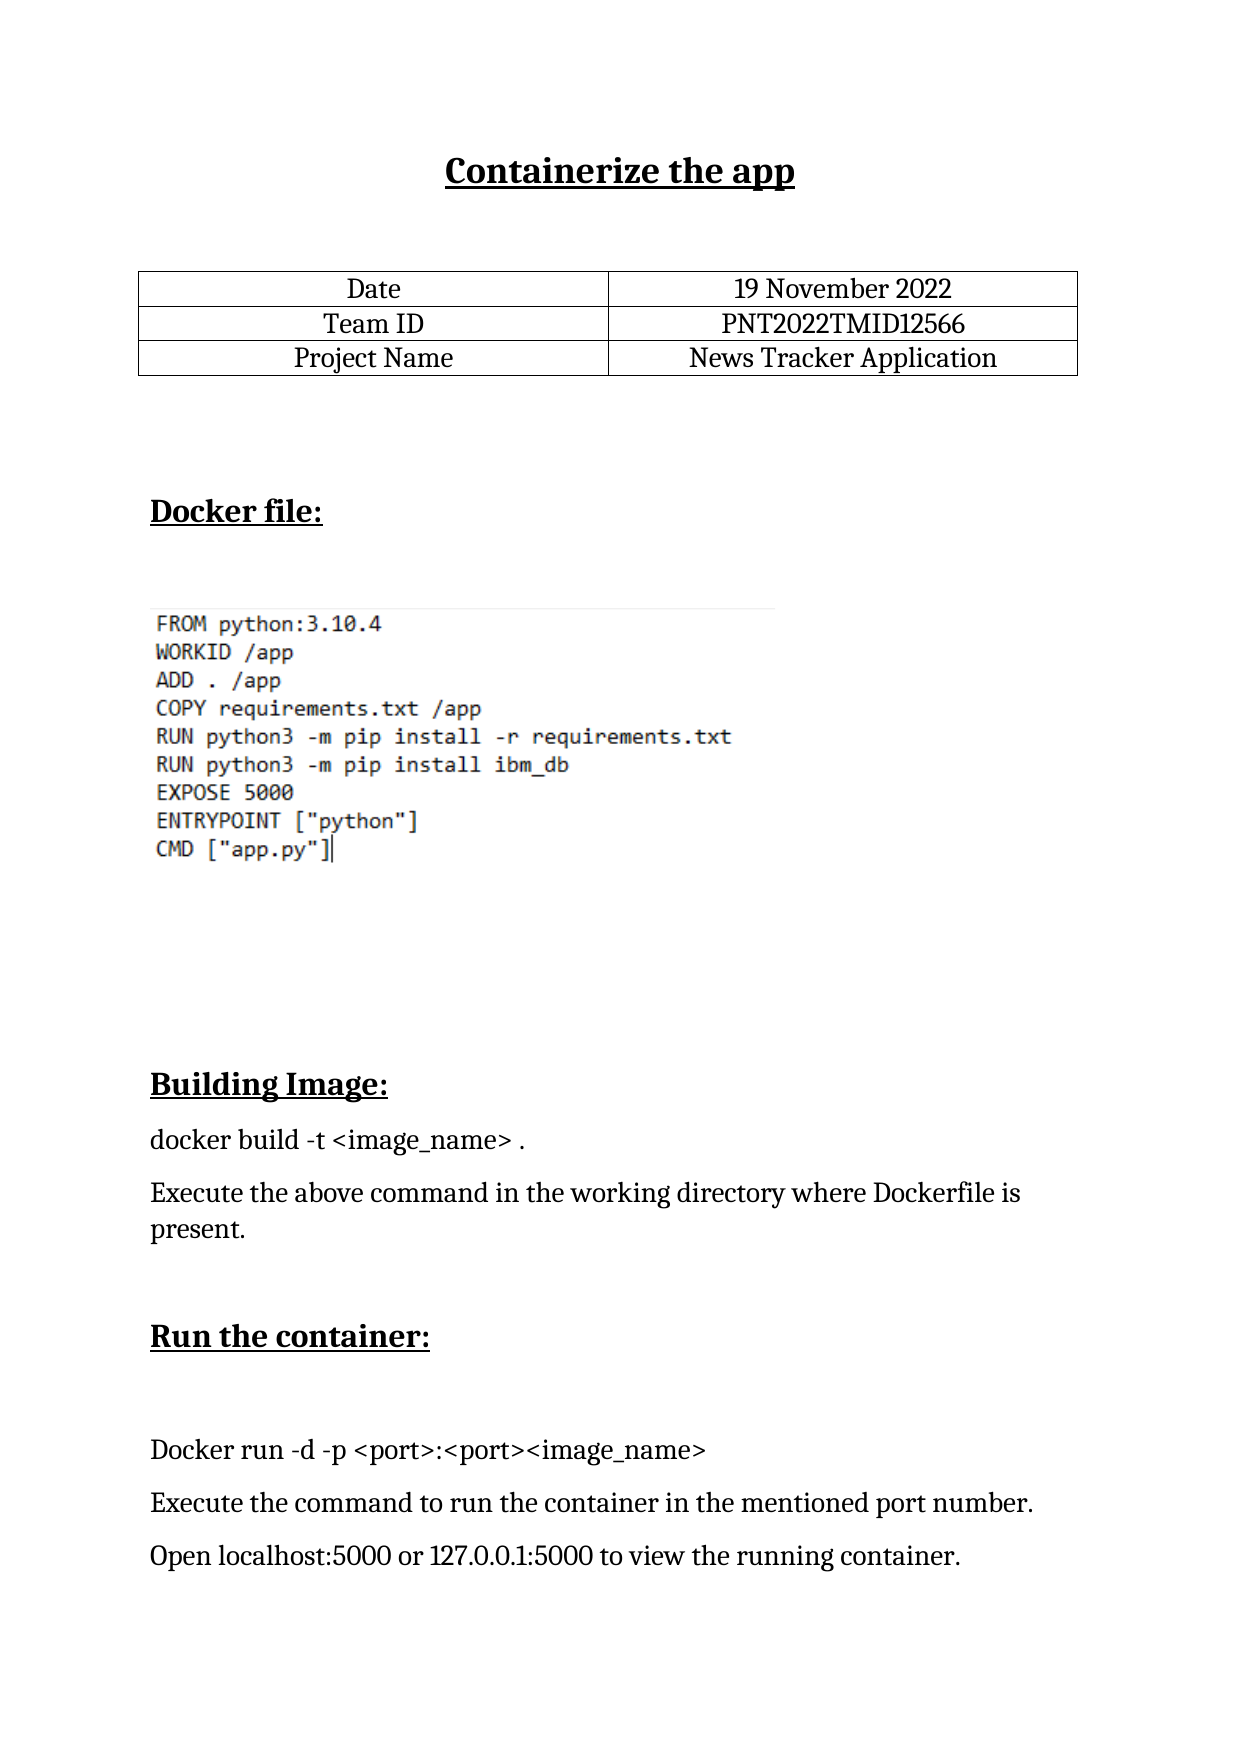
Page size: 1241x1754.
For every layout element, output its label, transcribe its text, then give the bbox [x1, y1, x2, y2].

table_cell PNT2022TMID12566 [609, 307, 1077, 340]
text Containerize the app [150, 150, 1090, 193]
table_cell Team ID [139, 307, 608, 340]
table_cell Project Name [139, 341, 608, 375]
text Docker run -d -p <port>:<port><image_name> [150, 1433, 1090, 1467]
text docker build -t <image_name> . [150, 1123, 1090, 1156]
table_cell News Tracker Application [609, 341, 1077, 375]
text Open localhost:5000 or 127.0.0.1:5000 to view the running container. [150, 1539, 1090, 1573]
table_header 19 November 2022 [609, 272, 1077, 306]
text Docker file: [150, 492, 1090, 530]
text Execute the above command in the working directory where Dockerfile is present. [150, 1176, 1090, 1245]
table_header Date [139, 272, 608, 306]
picture [150, 608, 775, 930]
text Execute the command to run the container in the mentioned port number. [150, 1486, 1090, 1520]
text Run the container: [150, 1317, 1090, 1356]
text Building Image: [150, 1065, 1090, 1103]
